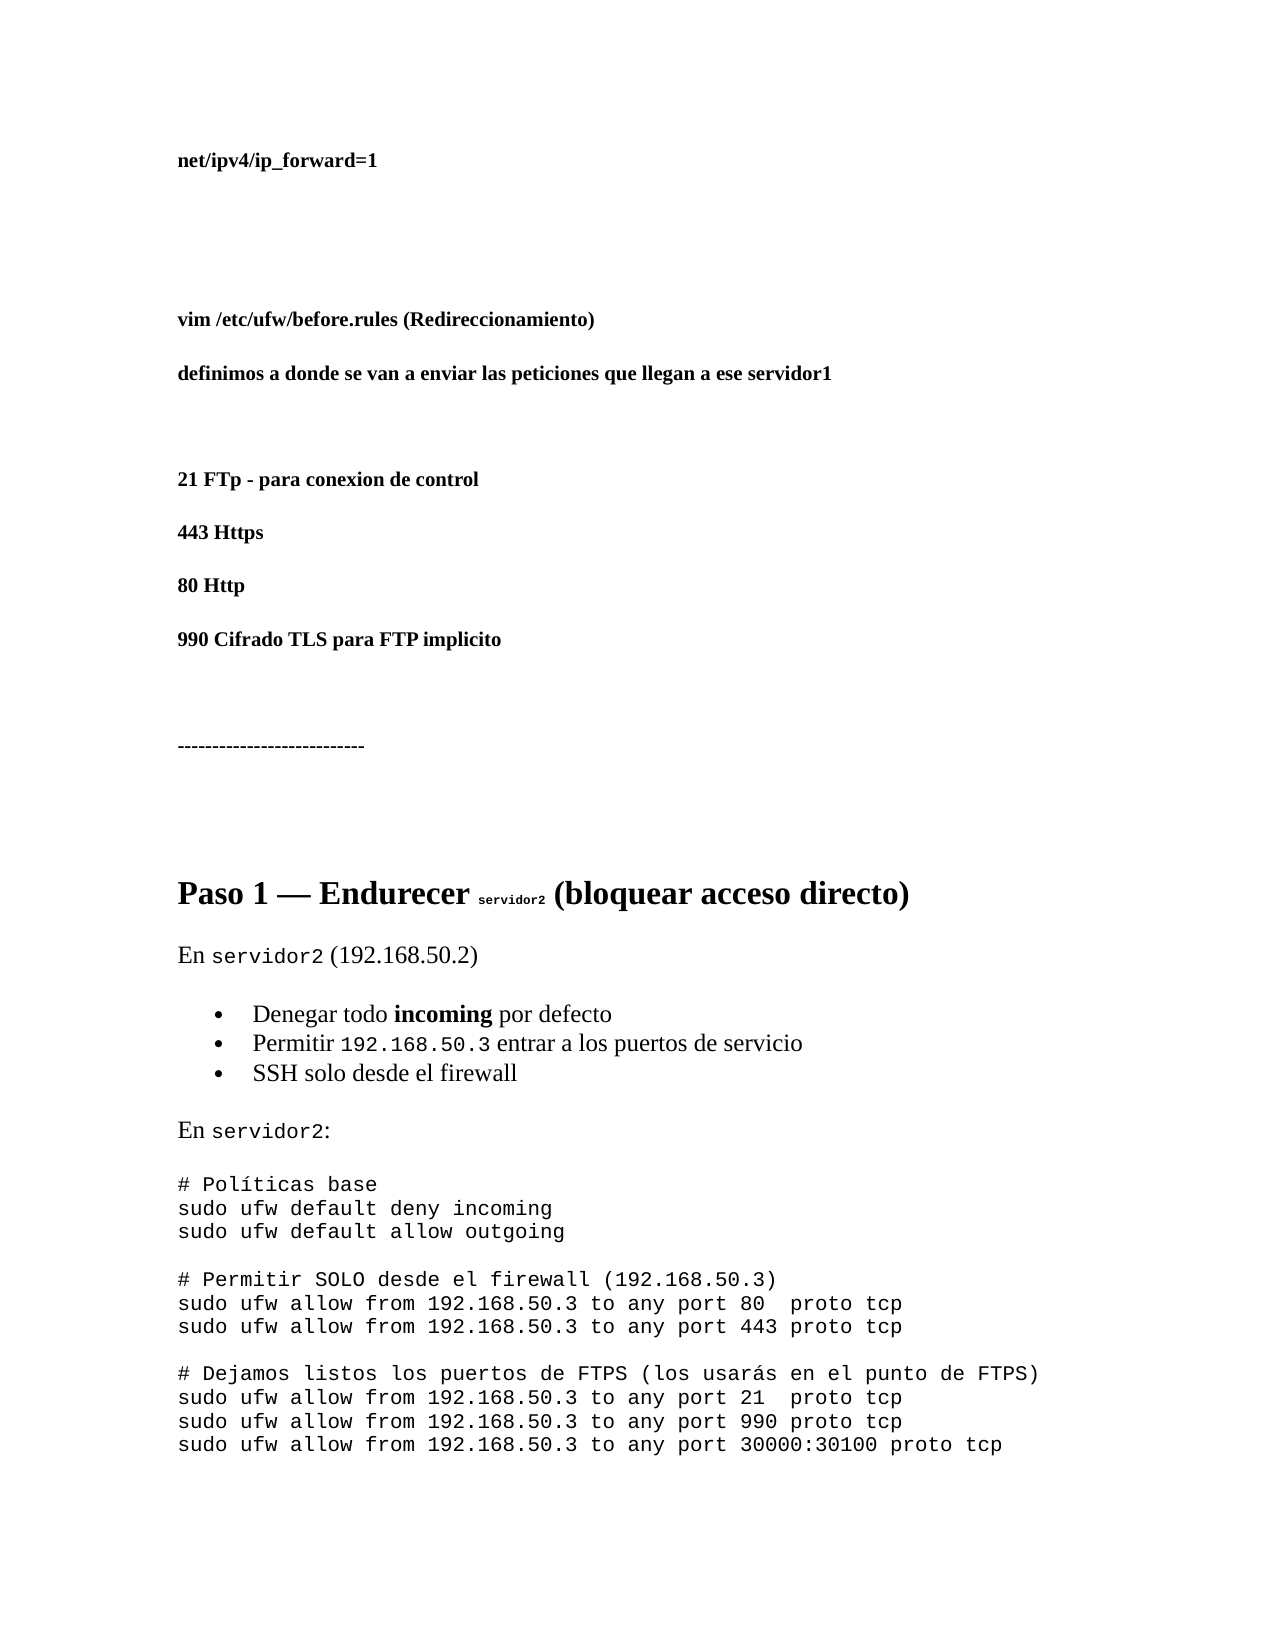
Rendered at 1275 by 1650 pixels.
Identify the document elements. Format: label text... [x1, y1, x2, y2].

text En servidor2: [177, 1116, 1098, 1145]
list Denegar todo incoming por defecto [215, 999, 1098, 1028]
text sudo ufw allow from 192.168.50.3 to any port 21 proto tcp [177, 1387, 1098, 1411]
text vim /etc/ufw/before.rules (Redireccionamiento) [177, 307, 1098, 331]
text sudo ufw allow from 192.168.50.3 to any port 443 proto tcp [177, 1316, 1098, 1340]
text # Permitir SOLO desde el firewall (192.168.50.3) [177, 1269, 1098, 1292]
text definimos a donde se van a enviar las peticiones que llegan a ese servidor1 [177, 361, 1098, 384]
list Permitir 192.168.50.3 entrar a los puertos de servicio [215, 1028, 1098, 1058]
text sudo ufw default allow outgoing [177, 1222, 1098, 1245]
text sudo ufw allow from 192.168.50.3 to any port 80 proto tcp [177, 1292, 1098, 1316]
text 80 Http [177, 573, 1098, 597]
text 990 Cifrado TLS para FTP implicito [177, 627, 1098, 651]
text net/ipv4/ip_forward=1 [177, 148, 1098, 172]
text 443 Https [177, 520, 1098, 544]
text Paso 1 — Endurecer servidor2 (bloquear acceso directo) [177, 873, 1098, 911]
text 21 FTp - para conexion de control [177, 467, 1098, 491]
text # Políticas base [177, 1174, 1098, 1198]
text # Dejamos listos los puertos de FTPS (los usarás en el punto de FTPS) [177, 1363, 1098, 1387]
text En servidor2 (192.168.50.2) [177, 941, 1098, 970]
text sudo ufw allow from 192.168.50.3 to any port 990 proto tcp [177, 1411, 1098, 1434]
text --------------------------- [177, 733, 1098, 757]
text sudo ufw allow from 192.168.50.3 to any port 30000:30100 proto tcp [177, 1434, 1098, 1458]
text sudo ufw default deny incoming [177, 1198, 1098, 1222]
list SSH solo desde el firewall [215, 1058, 1098, 1086]
